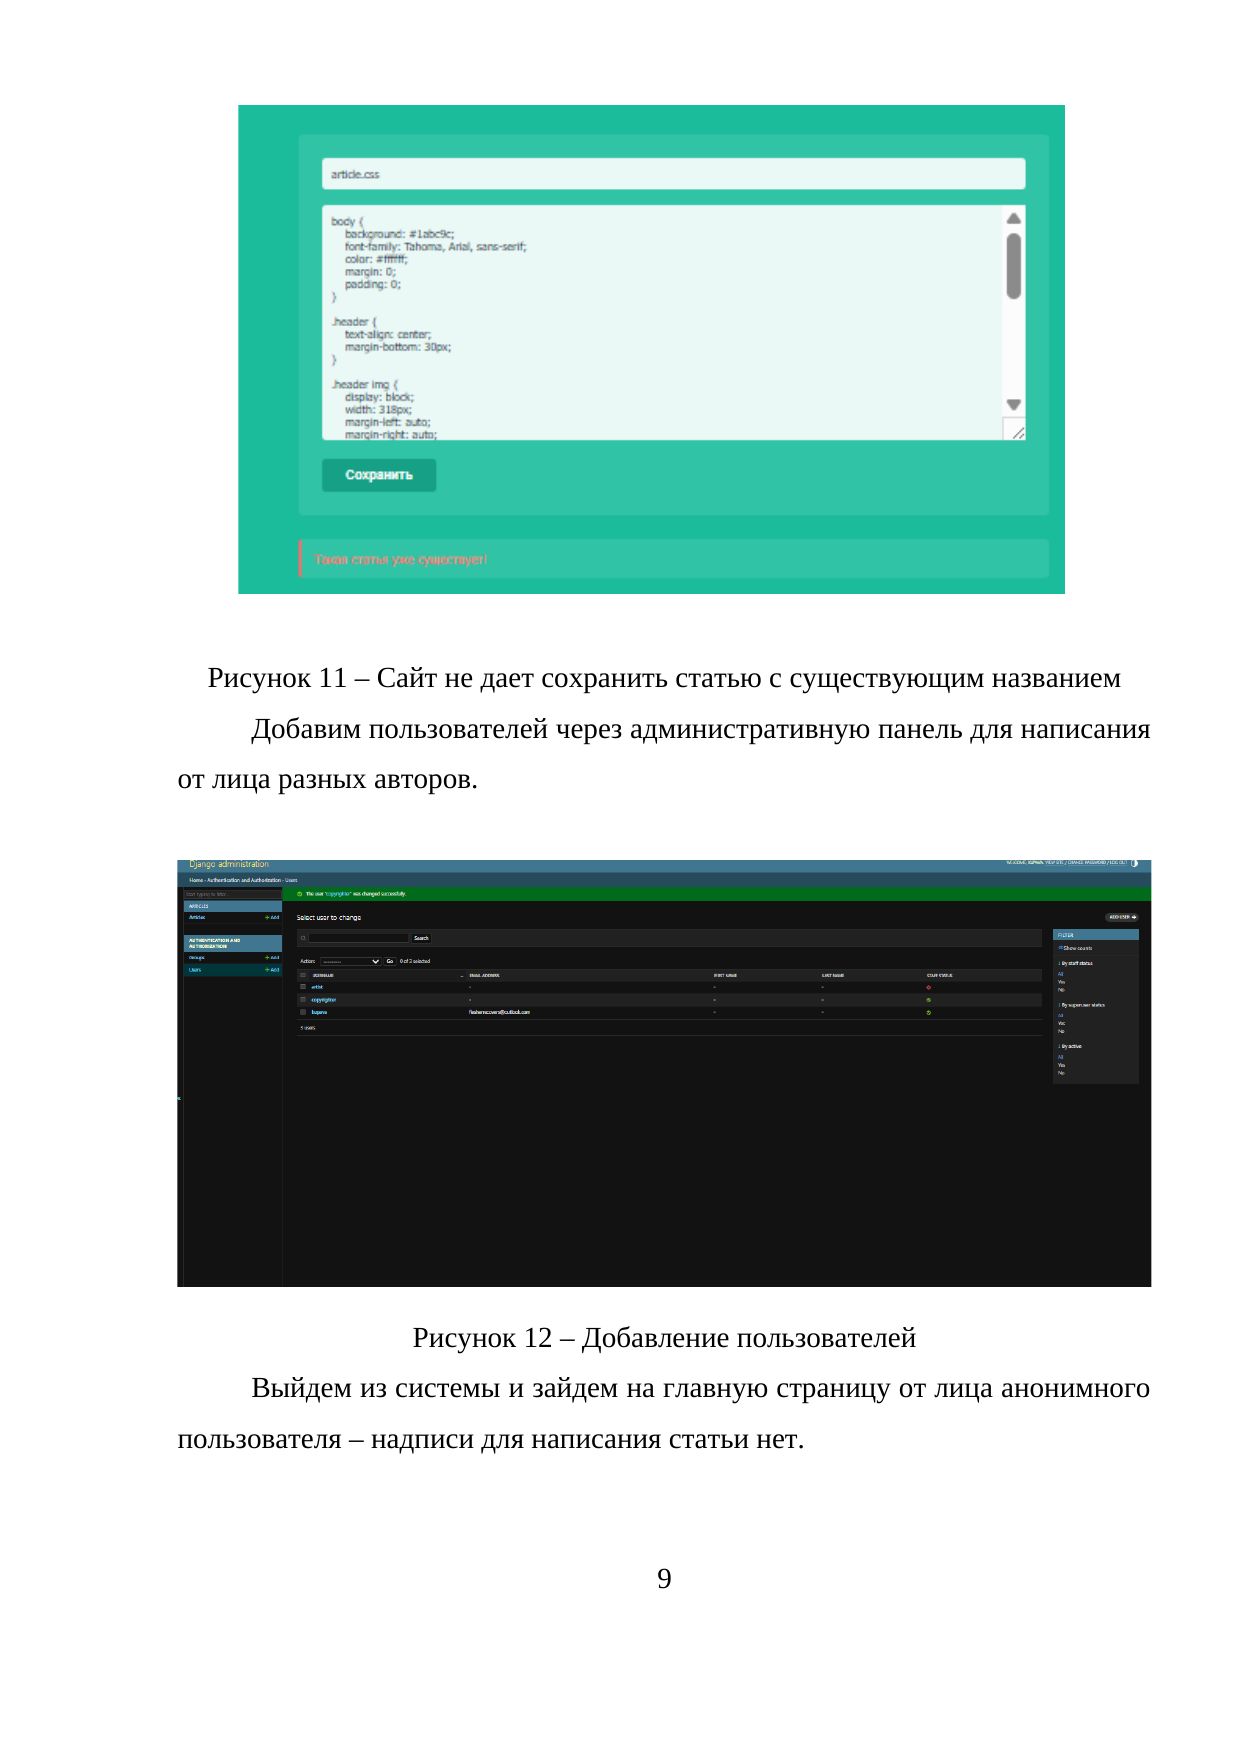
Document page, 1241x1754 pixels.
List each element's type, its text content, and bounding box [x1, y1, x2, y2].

text Рисунок 12 – Добавление пользователей [177, 1287, 1152, 1354]
picture [238, 105, 1065, 594]
text Выйдем из системы и зайдем на главную страницу от лица анонимного пользователя – надписи для написания статьи нет. [177, 1370, 1152, 1454]
text Рисунок 11 – Сайт не дает сохранить статью с существующим названием [177, 661, 1152, 694]
text Добавим пользователей через административную панель для написания от лица разных авторов. [177, 711, 1152, 795]
picture [177, 860, 1152, 1287]
